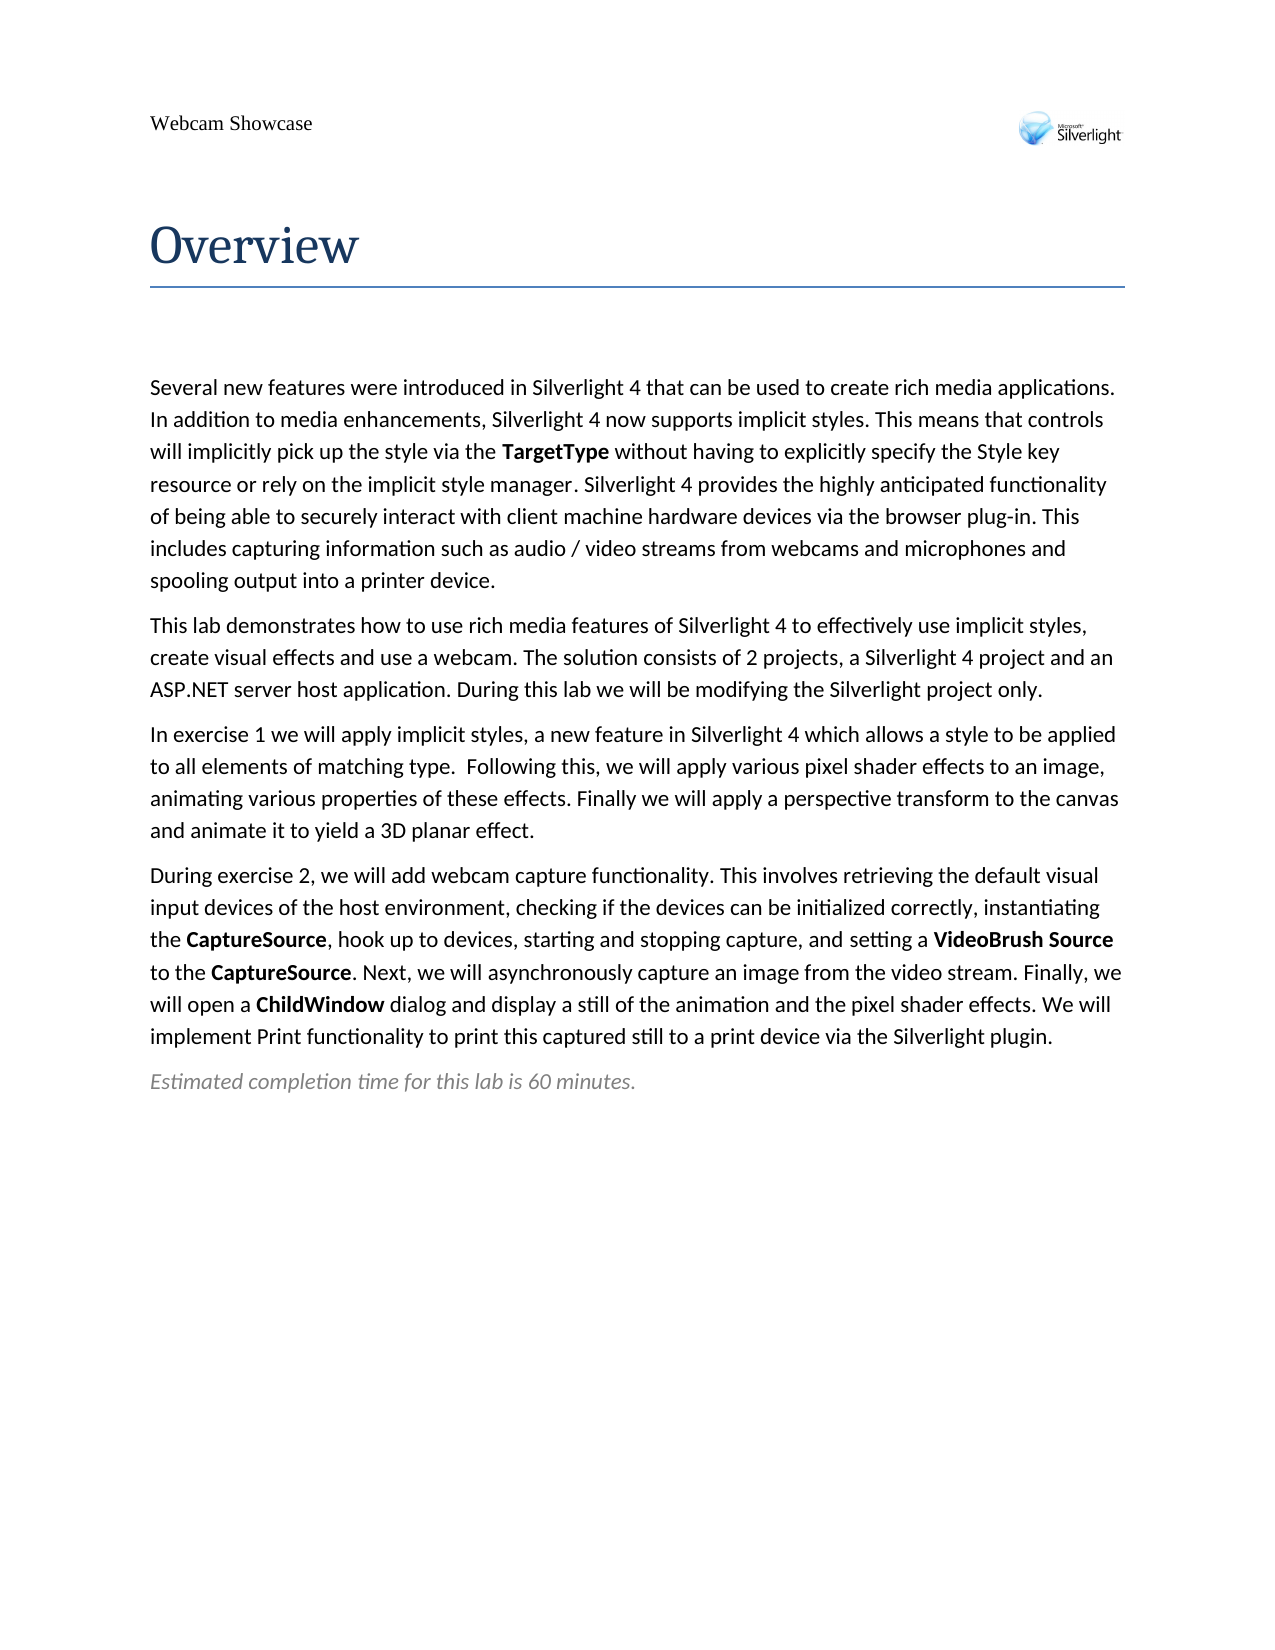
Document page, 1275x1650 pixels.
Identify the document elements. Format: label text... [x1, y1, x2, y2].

text In exercise 1 we will apply implicit styles, a new feature in Silverlight 4 which allows a style to be applied to all elements of matching type. Following this, we will apply various pixel shader effects to an image, animating various properties of these effects. Finally we will apply a perspective transform to the canvas and animate it to yield a 3D planar effect. [150, 720, 1125, 844]
text During exercise 2, we will add webcam capture functionality. This involves retrieving the default visual input devices of the host environment, checking if the devices can be initialized correctly, instantiating the CaptureSource, hook up to devices, starting and stopping capture, and setting a VideoBrush Source to the CaptureSource. Next, we will asynchronously capture an image from the video stream. Finally, we will open a ChildWindow dialog and display a still of the animation and the pixel shader effects. We will implement Print functionality to print this captured still to a print device via the Silverlight plugin. [150, 861, 1125, 1050]
text This lab demonstrates how to use rich media features of Silverlight 4 to effectively use implicit styles, create visual effects and use a webcam. The solution consists of 2 projects, a Silverlight 4 project and an ASP.NET server host application. During this lab we will be modifying the Silverlight project only. [150, 611, 1125, 703]
picture [1018, 110, 1125, 146]
text Several new features were introduced in Silverlight 4 that can be used to create rich media applications. In addition to media enhancements, Silverlight 4 now supports implicit styles. This means that controls will implicitly pick up the style via the TargetType without having to explicitly specify the Style key resource or rely on the implicit style manager. Silverlight 4 provides the highly anticipated functionality of being able to securely interact with client machine hardware devices via the browser plug-in. This includes capturing information such as audio / video streams from webcams and microphones and spooling output into a printer device. [150, 373, 1125, 594]
text Estimated completion time for this lab is 60 minutes. [150, 1067, 1125, 1095]
